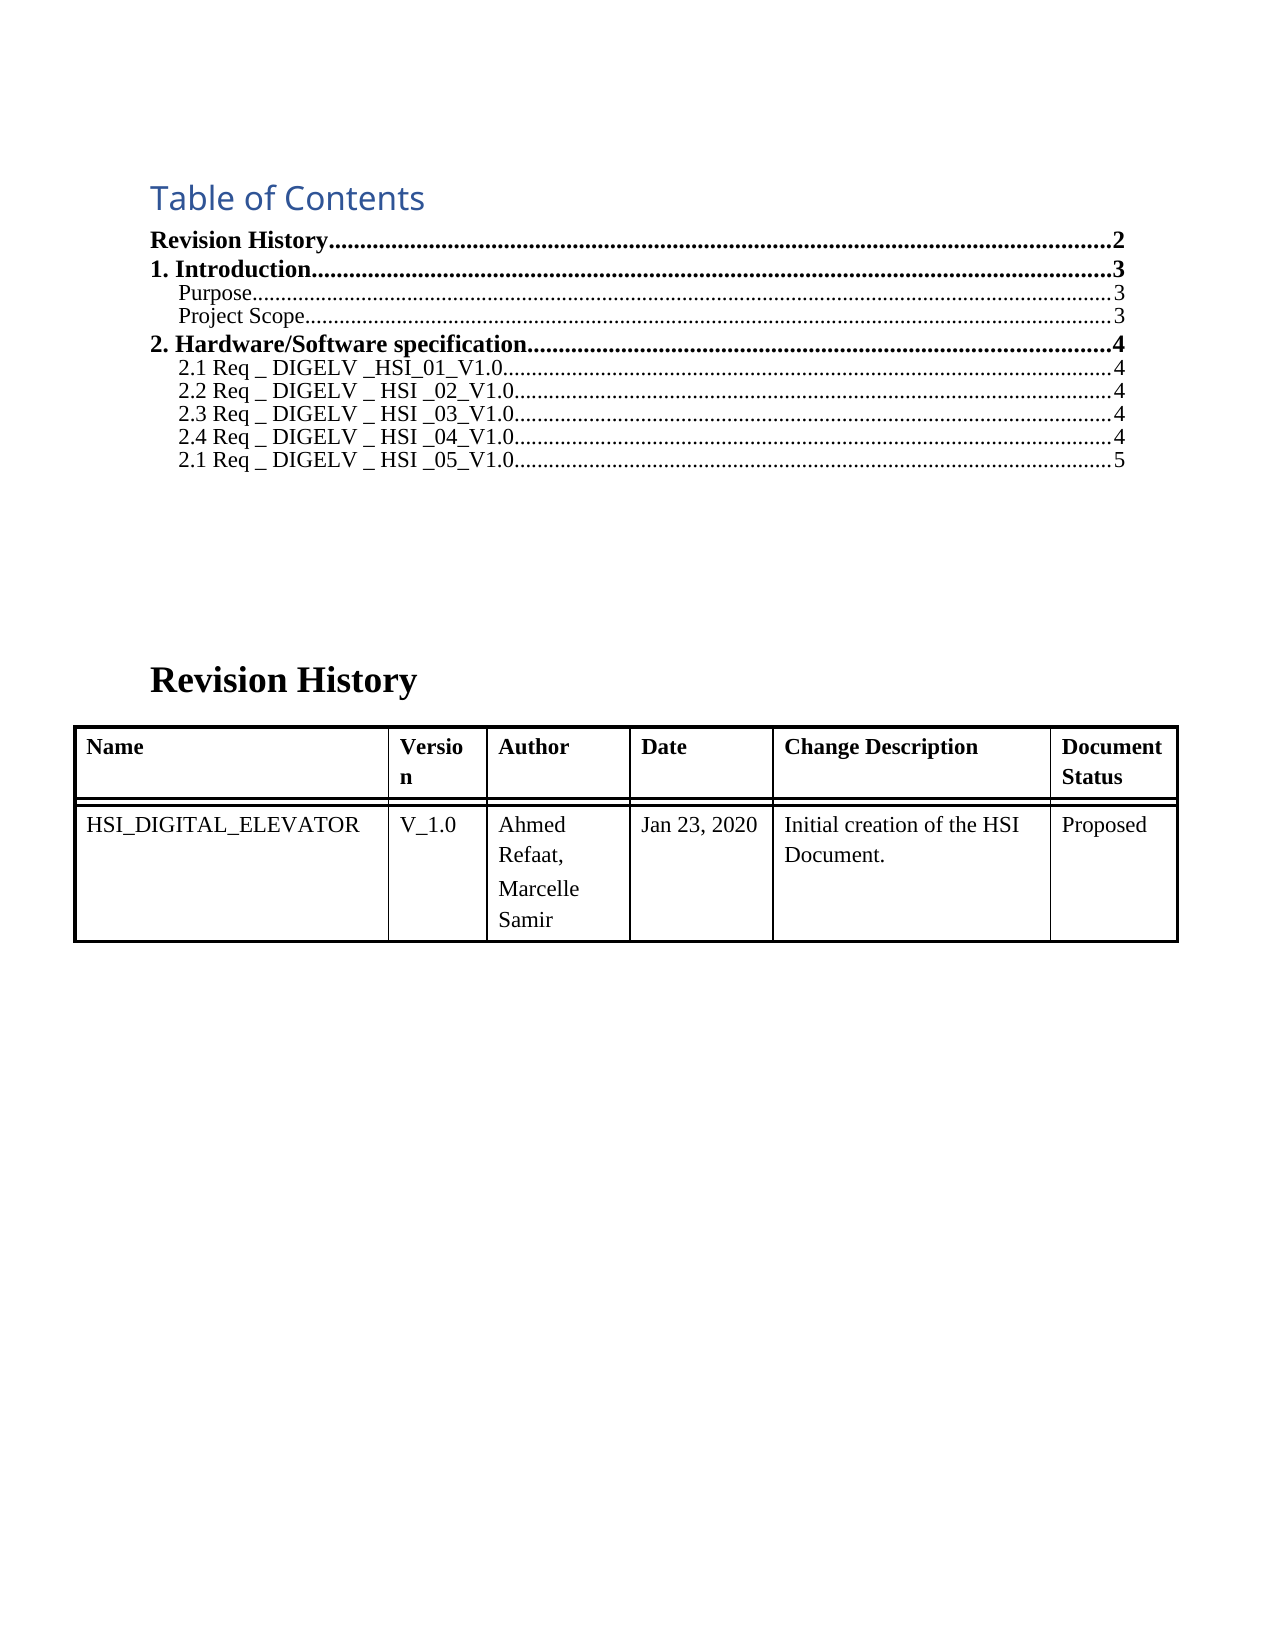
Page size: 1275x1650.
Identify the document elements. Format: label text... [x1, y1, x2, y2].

table_header Author [488, 729, 629, 797]
table_cell HSI_DIGITAL_ELEVATOR [77, 807, 388, 940]
table_cell Proposed [1051, 807, 1176, 940]
text Revision History [150, 657, 1125, 700]
table_cell Ahmed Refaat, Marcelle Samir [488, 807, 629, 940]
table_header Document Status [1051, 729, 1176, 797]
table_header Name [77, 729, 388, 797]
table_header Date [631, 729, 772, 797]
table_cell V_1.0 [389, 807, 486, 940]
table_cell Initial creation of the HSI Document. [774, 807, 1050, 940]
table_header Version [389, 729, 486, 797]
table_cell Jan 23, 2020 [631, 807, 772, 940]
table_header Change Description [774, 729, 1050, 797]
